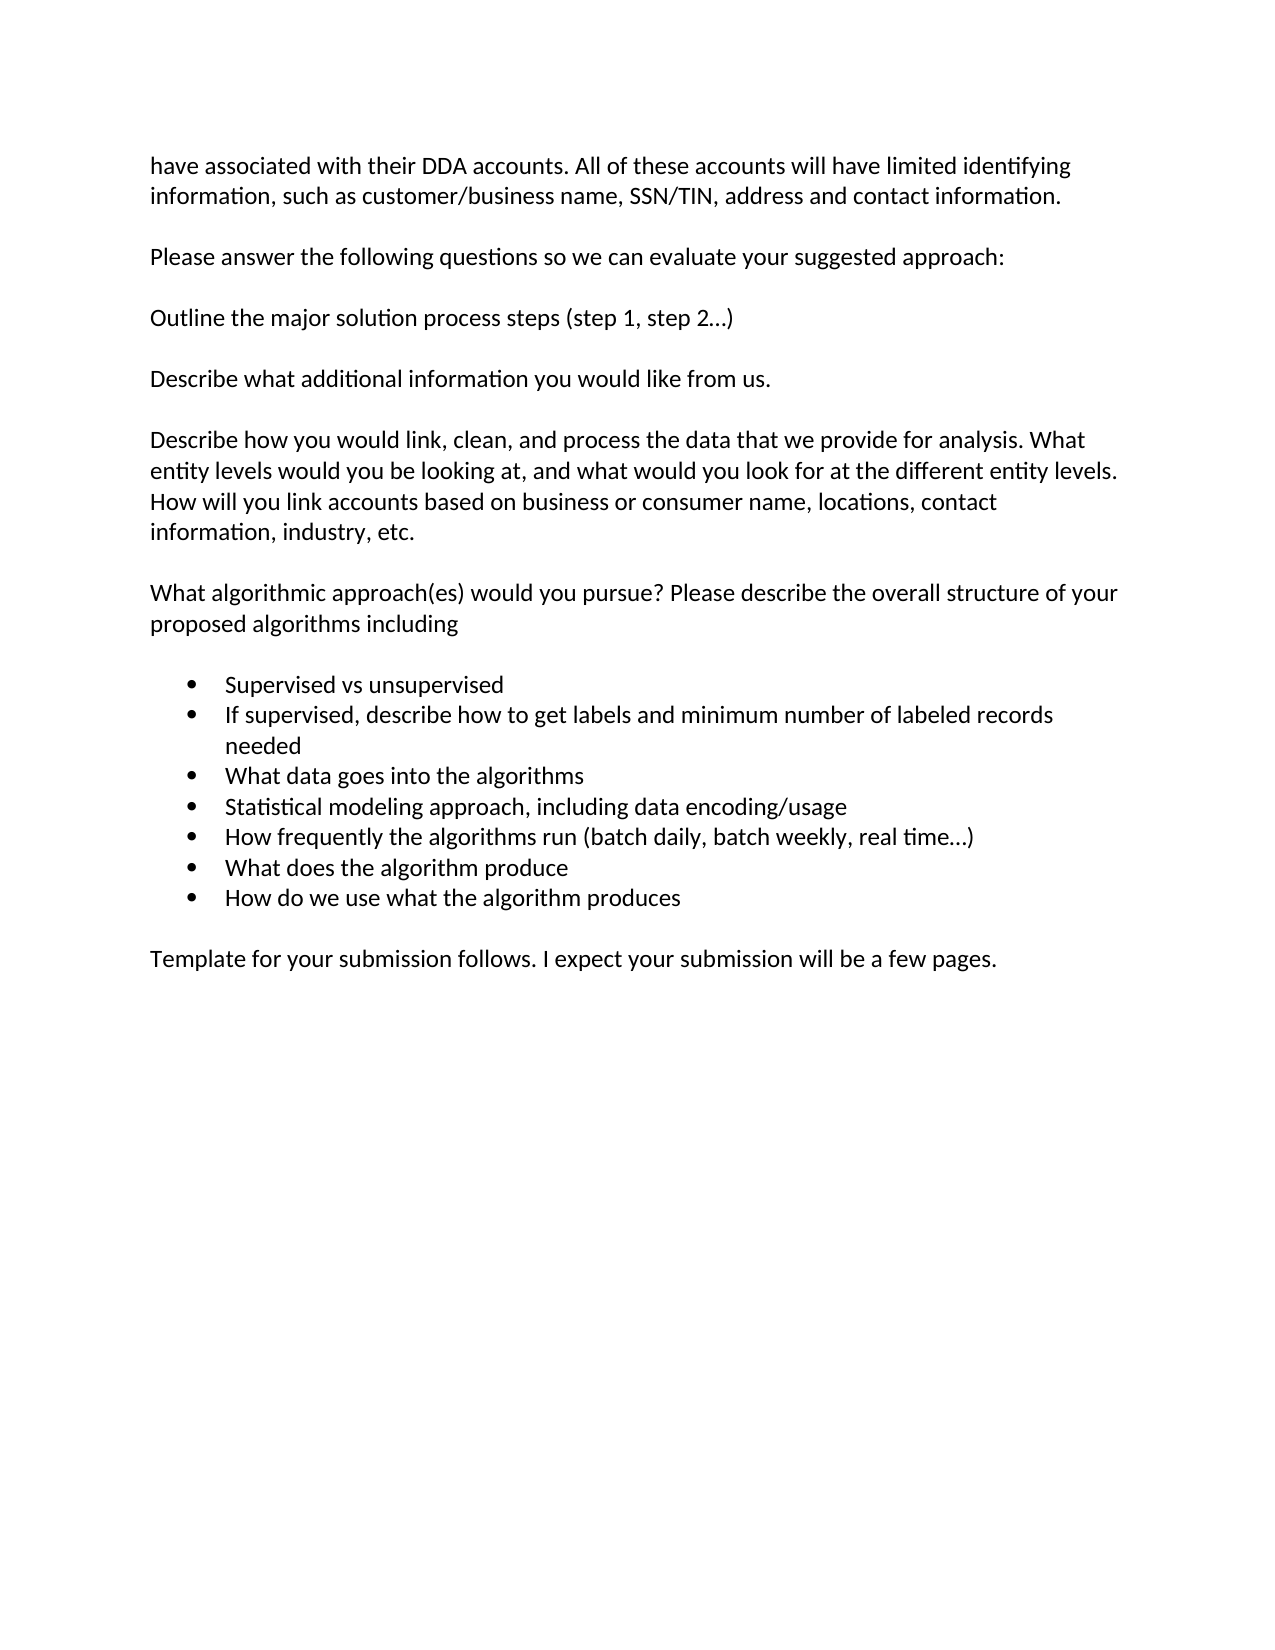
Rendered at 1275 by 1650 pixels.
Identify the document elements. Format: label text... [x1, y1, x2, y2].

list Supervised vs unsupervised [187, 669, 1125, 699]
list If supervised, describe how to get labels and minimum number of labeled records needed [187, 699, 1125, 760]
text Outline the major solution process steps (step 1, step 2…) [150, 303, 1125, 333]
text Describe how you would link, clean, and process the data that we provide for analysis. What entity levels would you be looking at, and what would you look for at the different entity levels. How will you link accounts based on business or consumer name, locations, contact information, industry, etc. [150, 425, 1125, 547]
list How do we use what the algorithm produces [187, 882, 1125, 913]
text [150, 150, 1125, 211]
text Please answer the following questions so we can evaluate your suggested approach: [150, 242, 1125, 272]
list What data goes into the algorithms [187, 760, 1125, 791]
text What algorithmic approach(es) would you pursue? Please describe the overall structure of your proposed algorithms including [150, 577, 1125, 638]
text Describe what additional information you would like from us. [150, 364, 1125, 394]
list Statistical modeling approach, including data encoding/usage [187, 791, 1125, 821]
text Template for your submission follows. I expect your submission will be a few pages. [150, 943, 1125, 974]
list What does the algorithm produce [187, 852, 1125, 882]
list How frequently the algorithms run (batch daily, batch weekly, real time…) [187, 821, 1125, 852]
